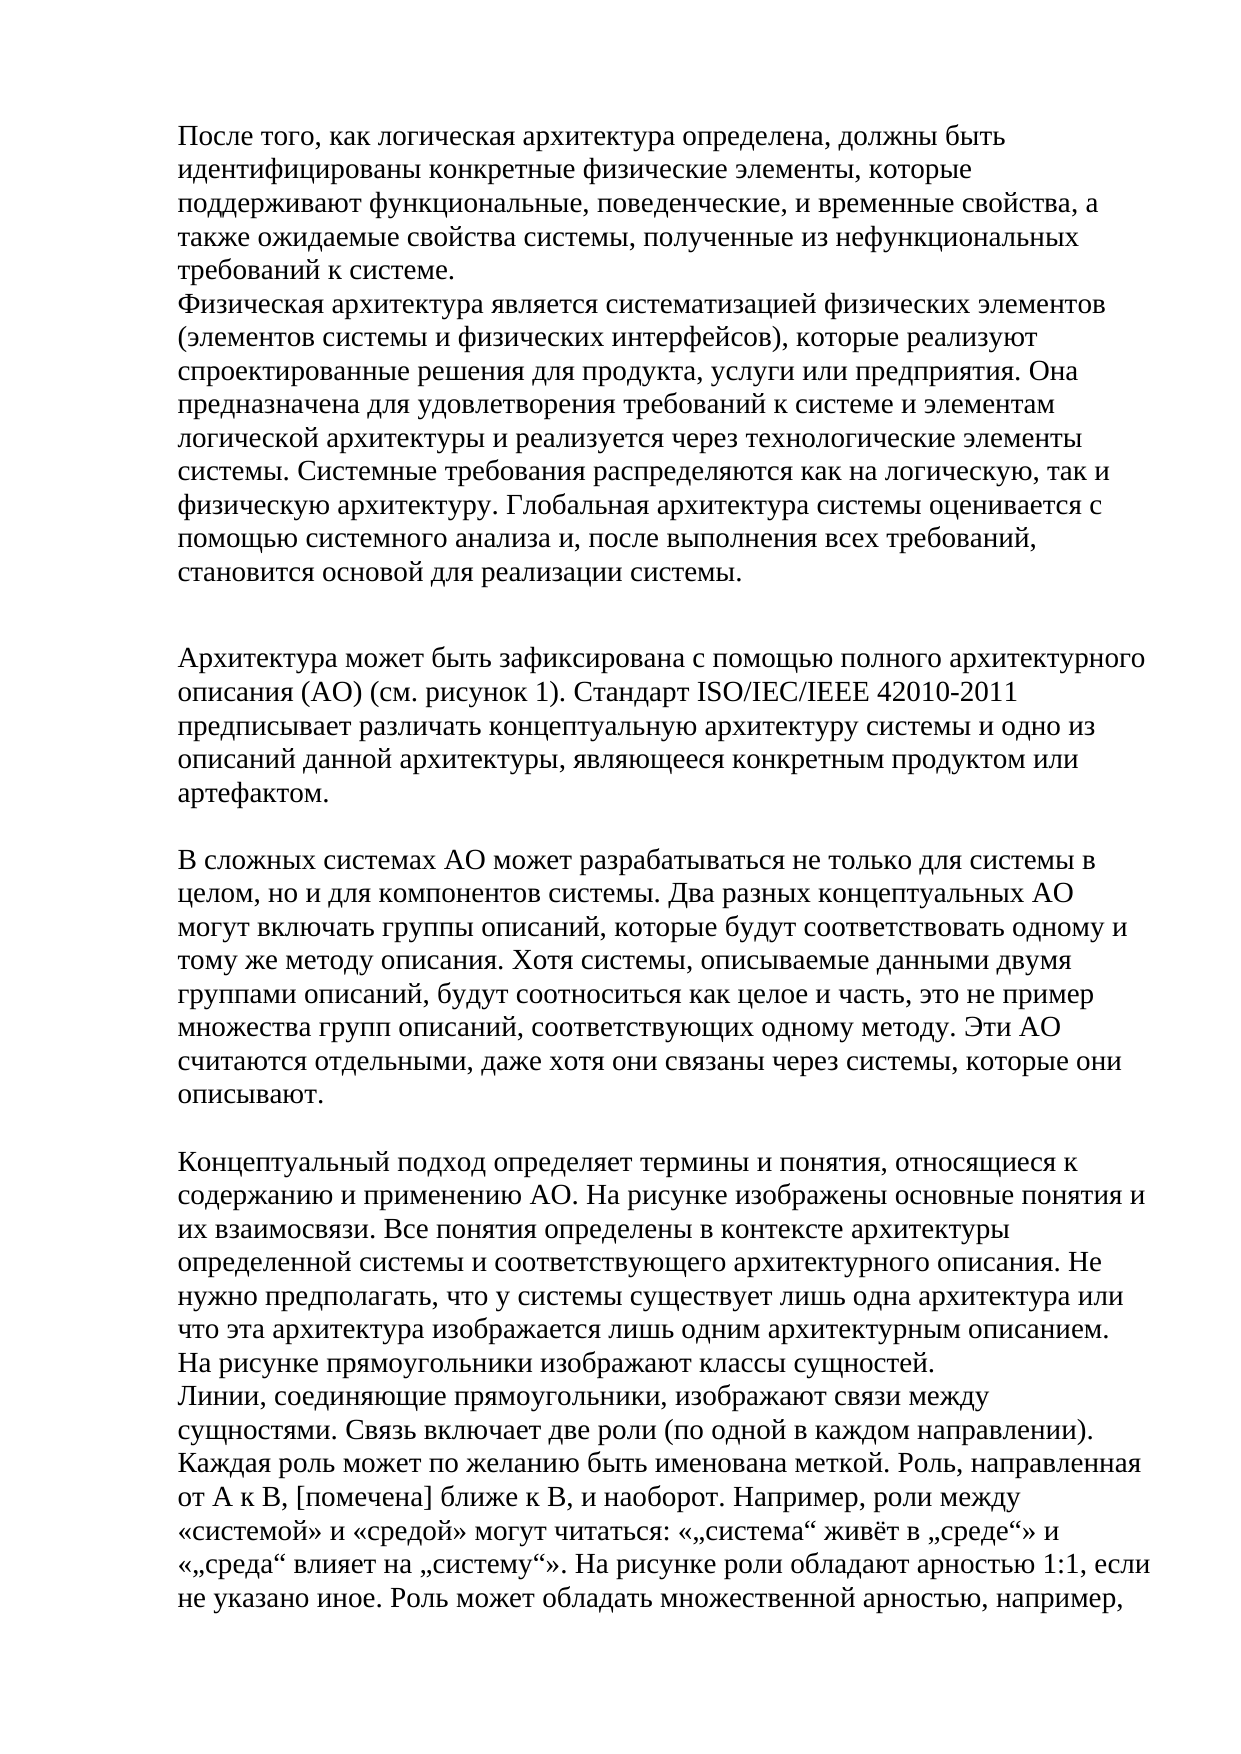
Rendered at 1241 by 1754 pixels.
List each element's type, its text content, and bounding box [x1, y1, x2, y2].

text Концептуальный подход определяет термины и понятия, относящиеся к содержанию и применению АО. На рисунке изображены основные понятия и их взаимосвязи. Все понятия определены в контексте архитектуры определенной системы и соответствующего архитектурного описания. Не нужно предполагать, что у системы существует лишь одна архитектура или что эта архитектура изображается лишь одним архитектурным описанием. [177, 1144, 1152, 1345]
text Физическая архитектура является систематизацией физических элементов (элементов системы и физических интерфейсов), которые реализуют спроектированные решения для продукта, услуги или предприятия. Она предназначена для удовлетворения требований к системе и элементам логической архитектуры и реализуется через технологические элементы системы. Системные требования распределяются как на логическую, так и физическую архитектуру. Глобальная архитектура системы оценивается с помощью системного анализа и, после выполнения всех требований, становится основой для реализации системы. [177, 286, 1152, 588]
text Архитектура может быть зафиксирована с помощью полного архитектурного описания (АО) (см. рисунок 1). Стандарт ISO/IEC/IEEE 42010-2011 предписывает различать концептуальную архитектуру системы и одно из описаний данной архитектуры, являющееся конкретным продуктом или артефактом. [177, 641, 1152, 808]
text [177, 1378, 1152, 1613]
text После того, как логическая архитектура определена, должны быть идентифицированы конкретные физические элементы, которые поддерживают функциональные, поведенческие, и временные свойства, а также ожидаемые свойства системы, полученные из нефункциональных требований к системе. [177, 118, 1152, 286]
text В сложных системах АО может разрабатываться не только для системы в целом, но и для компонентов системы. Два разных концептуальных АО могут включать группы описаний, которые будут соответствовать одному и тому же методу описания. Хотя системы, описываемые данными двумя группами описаний, будут соотноситься как целое и часть, это не пример множества групп описаний, соответствующих одному методу. Эти АО считаются отдельными, даже хотя они связаны через системы, которые они описывают. [177, 842, 1152, 1110]
text На рисунке прямоугольники изображают классы сущностей. [177, 1345, 1152, 1378]
